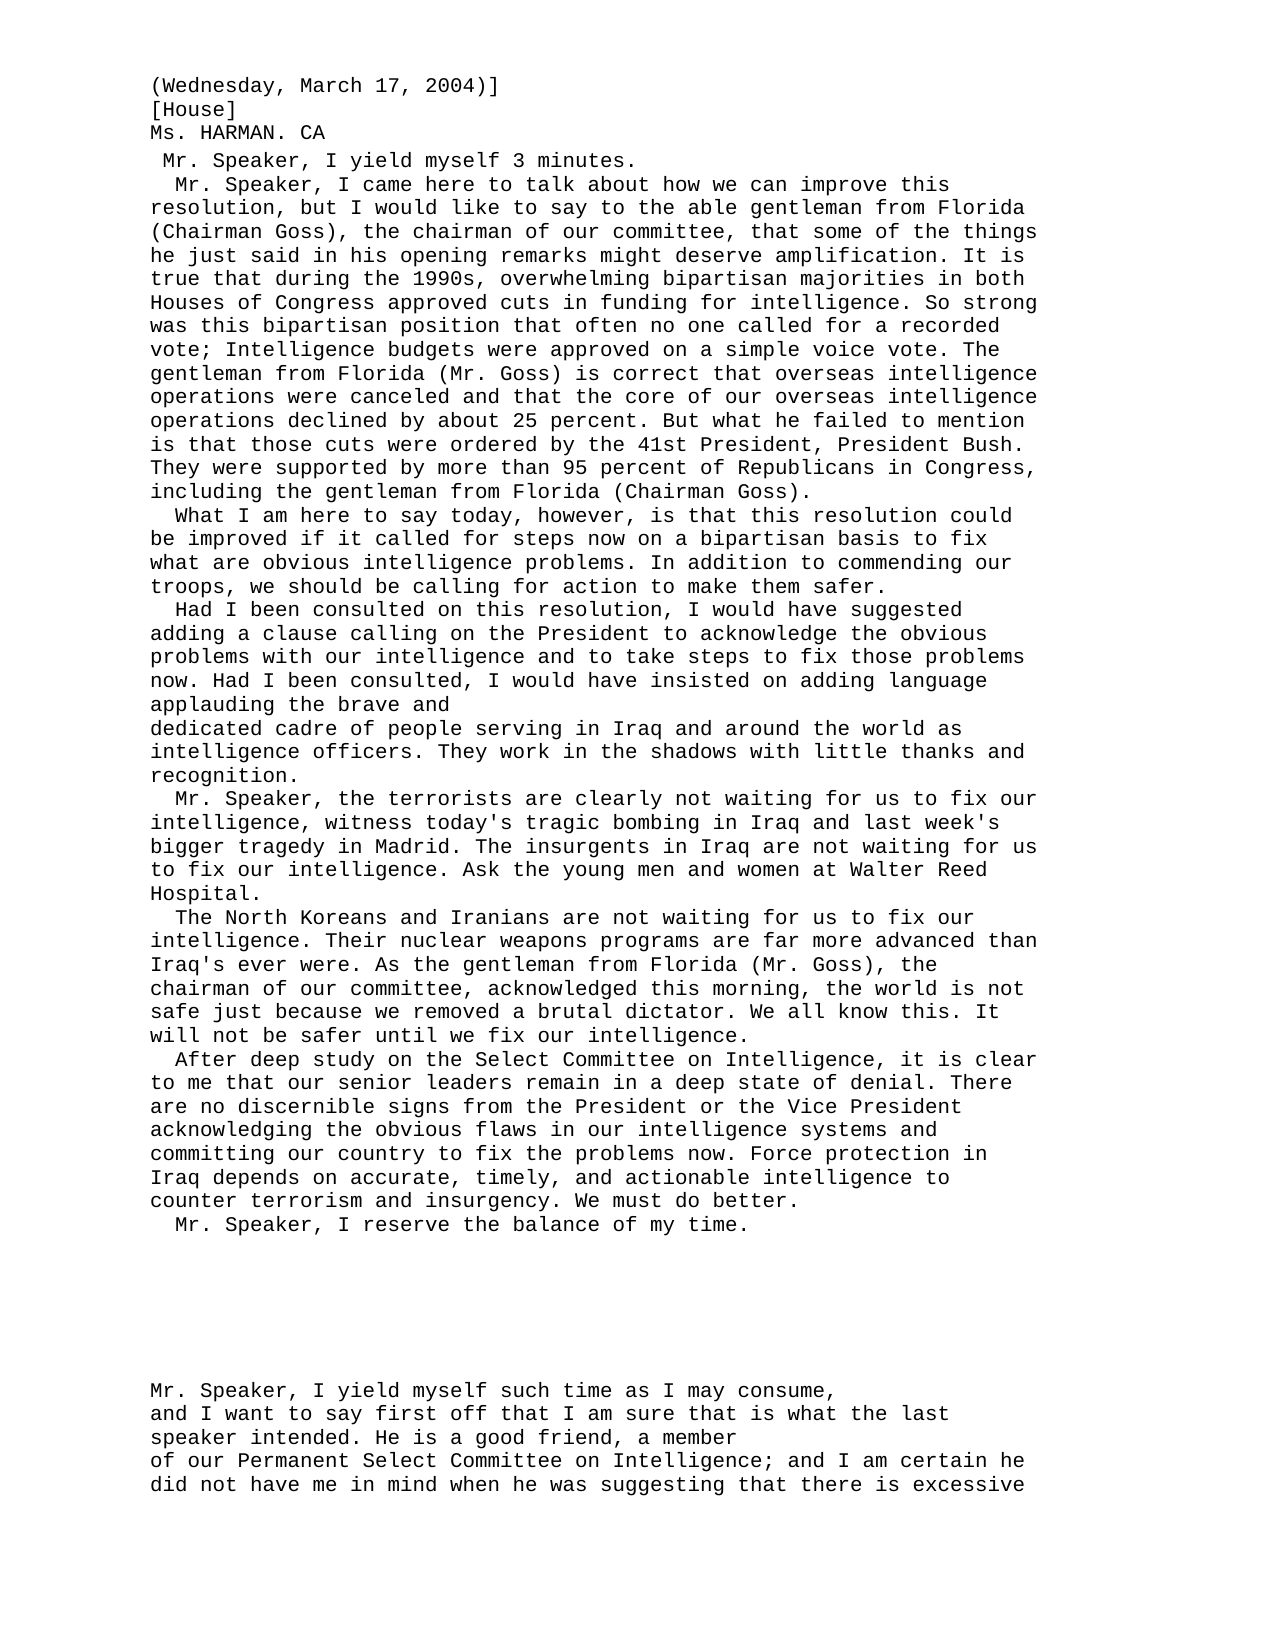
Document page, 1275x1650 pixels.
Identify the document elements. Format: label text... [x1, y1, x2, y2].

text including the gentleman from Florida (Chairman Goss). [150, 481, 1125, 505]
text what are obvious intelligence problems. In addition to commending our [150, 552, 1125, 576]
text counter terrorism and insurgency. We must do better. [150, 1190, 1125, 1214]
text acknowledging the obvious flaws in our intelligence systems and [150, 1119, 1125, 1143]
text committing our country to fix the problems now. Force protection in [150, 1143, 1125, 1167]
text intelligence officers. They work in the shadows with little thanks and [150, 741, 1125, 765]
text are no discernible signs from the President or the Vice President [150, 1096, 1125, 1119]
text of our Permanent Select Committee on Intelligence; and I am certain he [150, 1451, 1125, 1474]
text troops, we should be calling for action to make them safer. [150, 576, 1125, 599]
text to me that our senior leaders remain in a deep state of denial. There [150, 1072, 1125, 1096]
text Mr. Speaker, I yield myself 3 minutes. [150, 150, 1125, 174]
text Mr. Speaker, I yield myself such time as I may consume, [150, 1379, 1125, 1403]
text to fix our intelligence. Ask the young men and women at Walter Reed [150, 859, 1125, 883]
text safe just because we removed a brutal dictator. We all know this. It [150, 1001, 1125, 1025]
text adding a clause calling on the President to acknowledge the obvious [150, 623, 1125, 647]
text Houses of Congress approved cuts in funding for intelligence. So strong [150, 292, 1125, 316]
text What I am here to say today, however, is that this resolution could [150, 505, 1125, 528]
text be improved if it called for steps now on a bipartisan basis to fix [150, 528, 1125, 552]
text chairman of our committee, acknowledged this morning, the world is not [150, 978, 1125, 1001]
text intelligence. Their nuclear weapons programs are far more advanced than [150, 930, 1125, 954]
text Mr. Speaker, I reserve the balance of my time. [150, 1214, 1125, 1238]
text vote; Intelligence budgets were approved on a simple voice vote. The [150, 339, 1125, 363]
text was this bipartisan position that often no one called for a recorded [150, 316, 1125, 339]
text and I want to say first off that I am sure that is what the last [150, 1403, 1125, 1427]
text After deep study on the Select Committee on Intelligence, it is clear [150, 1048, 1125, 1072]
text resolution, but I would like to say to the able gentleman from Florida [150, 197, 1125, 221]
text Had I been consulted on this resolution, I would have suggested [150, 599, 1125, 623]
text now. Had I been consulted, I would have insisted on adding language [150, 670, 1125, 694]
text They were supported by more than 95 percent of Republicans in Congress, [150, 457, 1125, 481]
text intelligence, witness today's tragic bombing in Iraq and last week's [150, 812, 1125, 836]
text recognition. [150, 765, 1125, 788]
text he just said in his opening remarks might deserve amplification. It is [150, 244, 1125, 268]
text problems with our intelligence and to take steps to fix those problems [150, 647, 1125, 670]
text speaker intended. He is a good friend, a member [150, 1427, 1125, 1451]
text dedicated cadre of people serving in Iraq and around the world as [150, 717, 1125, 741]
text gentleman from Florida (Mr. Goss) is correct that overseas intelligence [150, 363, 1125, 386]
text applauding the brave and [150, 694, 1125, 717]
text is that those cuts were ordered by the 41st President, President Bush. [150, 434, 1125, 457]
text Hospital. [150, 883, 1125, 907]
text operations declined by about 25 percent. But what he failed to mention [150, 410, 1125, 434]
text did not have me in mind when he was suggesting that there is excessive [150, 1474, 1125, 1498]
text bigger tragedy in Madrid. The insurgents in Iraq are not waiting for us [150, 836, 1125, 859]
text Mr. Speaker, the terrorists are clearly not waiting for us to fix our [150, 788, 1125, 812]
text true that during the 1990s, overwhelming bipartisan majorities in both [150, 268, 1125, 292]
text Iraq's ever were. As the gentleman from Florida (Mr. Goss), the [150, 954, 1125, 978]
text Iraq depends on accurate, timely, and actionable intelligence to [150, 1167, 1125, 1190]
text will not be safer until we fix our intelligence. [150, 1025, 1125, 1048]
text (Chairman Goss), the chairman of our committee, that some of the things [150, 221, 1125, 244]
text The North Koreans and Iranians are not waiting for us to fix our [150, 907, 1125, 930]
text operations were canceled and that the core of our overseas intelligence [150, 386, 1125, 410]
text Mr. Speaker, I came here to talk about how we can improve this [150, 174, 1125, 197]
